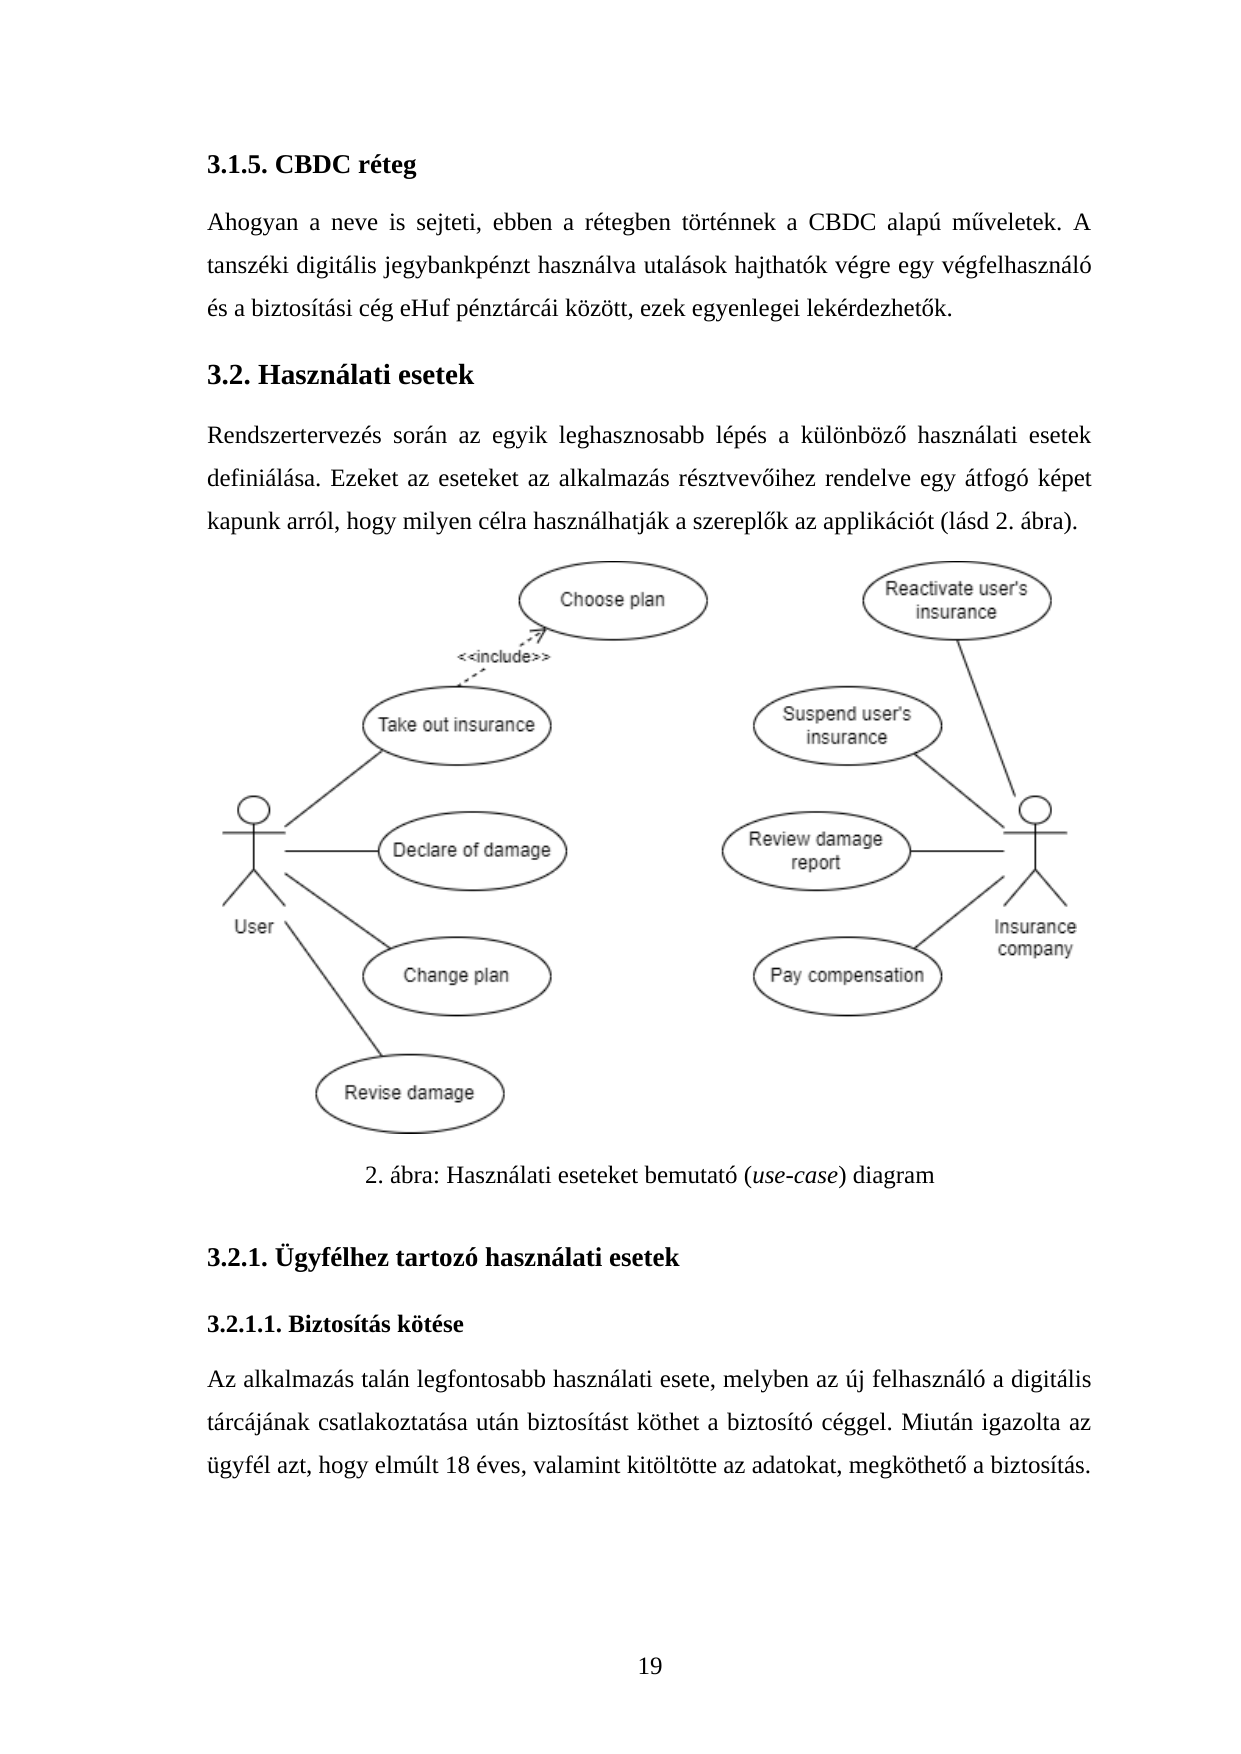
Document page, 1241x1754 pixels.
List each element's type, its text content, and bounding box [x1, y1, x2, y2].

text Az alkalmazás talán legfontosabb használati esete, melyben az új felhasználó a digitális tárcájának csatlakoztatása után biztosítást köthet a biztosító céggel. Miután igazolta az ügyfél azt, hogy elmúlt 18 éves, valamint kitöltötte az adatokat, megköthető a biztosítás. [207, 1364, 1092, 1479]
subtitle CBDC réteg [207, 148, 1092, 179]
subtitle Használati esetek [207, 357, 1092, 391]
text 2. ábra: Használati eseteket bemutató (use-case) diagram [207, 1161, 1092, 1189]
text Ahogyan a neve is sejteti, ebben a rétegben történnek a CBDC alapú műveletek. A tanszéki digitális jegybankpénzt használva utalások hajthatók végre egy végfelhasználó és a biztosítási cég eHuf pénztárcái között, ezek egyenlegei lekérdezhetők. [207, 207, 1092, 322]
subtitle Biztosítás kötése [207, 1309, 1092, 1337]
subtitle Ügyfélhez tartozó használati esetek [207, 1241, 1092, 1272]
text Rendszertervezés során az egyik leghasznosabb lépés a különböző használati esetek definiálása. Ezeket az eseteket az alkalmazás résztvevőihez rendelve egy átfogó képet kapunk arról, hogy milyen célra használhatják a szereplők az applikációt (lásd 2. ábra). [207, 420, 1092, 535]
picture [222, 561, 1077, 1134]
